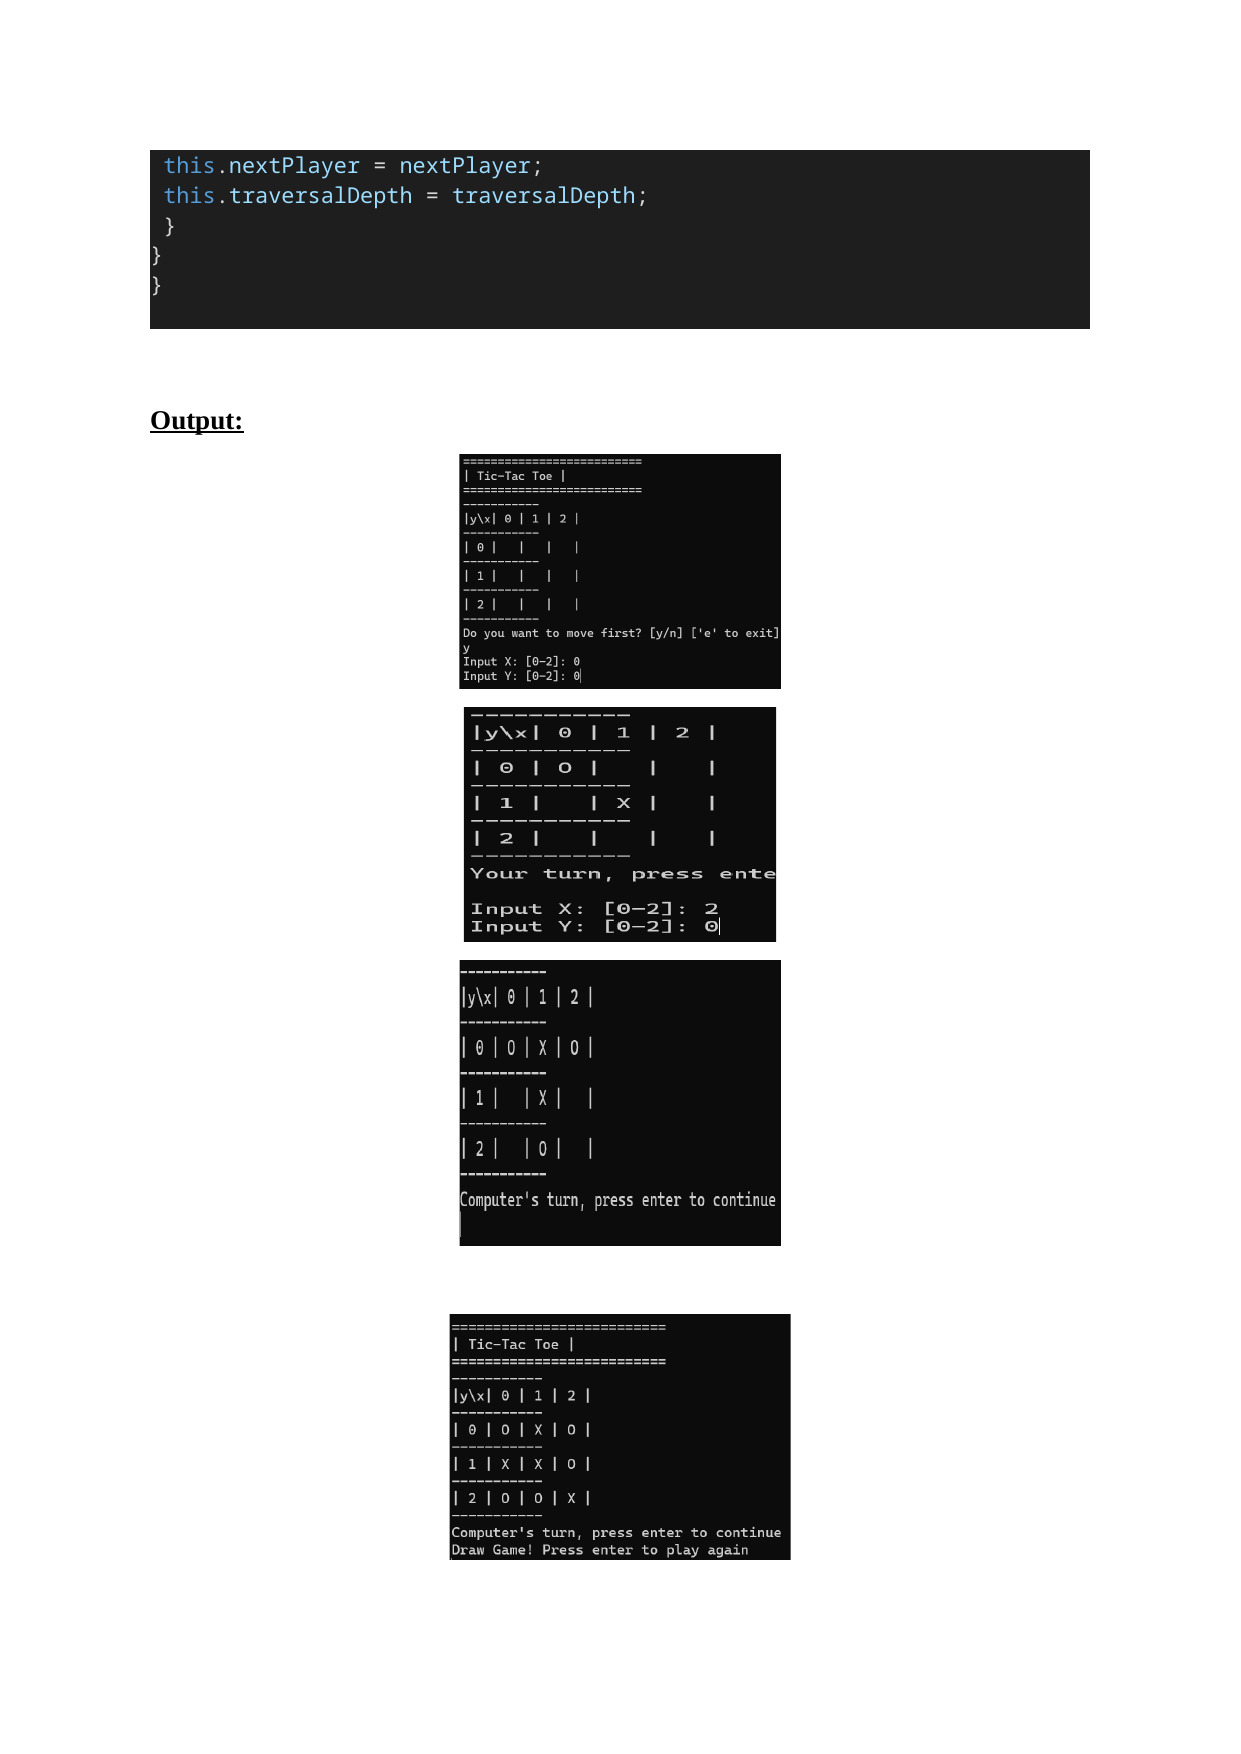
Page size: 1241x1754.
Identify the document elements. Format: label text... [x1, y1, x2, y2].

picture [449, 1314, 791, 1560]
picture [459, 454, 781, 689]
text this.nextPlayer = nextPlayer; [150, 150, 1090, 180]
text } [150, 239, 1090, 269]
text Output: [150, 404, 1090, 435]
text } [150, 209, 1090, 239]
text this.traversalDepth = traversalDepth; [150, 180, 1090, 209]
picture [463, 707, 777, 942]
text } [150, 269, 1090, 299]
picture [459, 960, 781, 1246]
